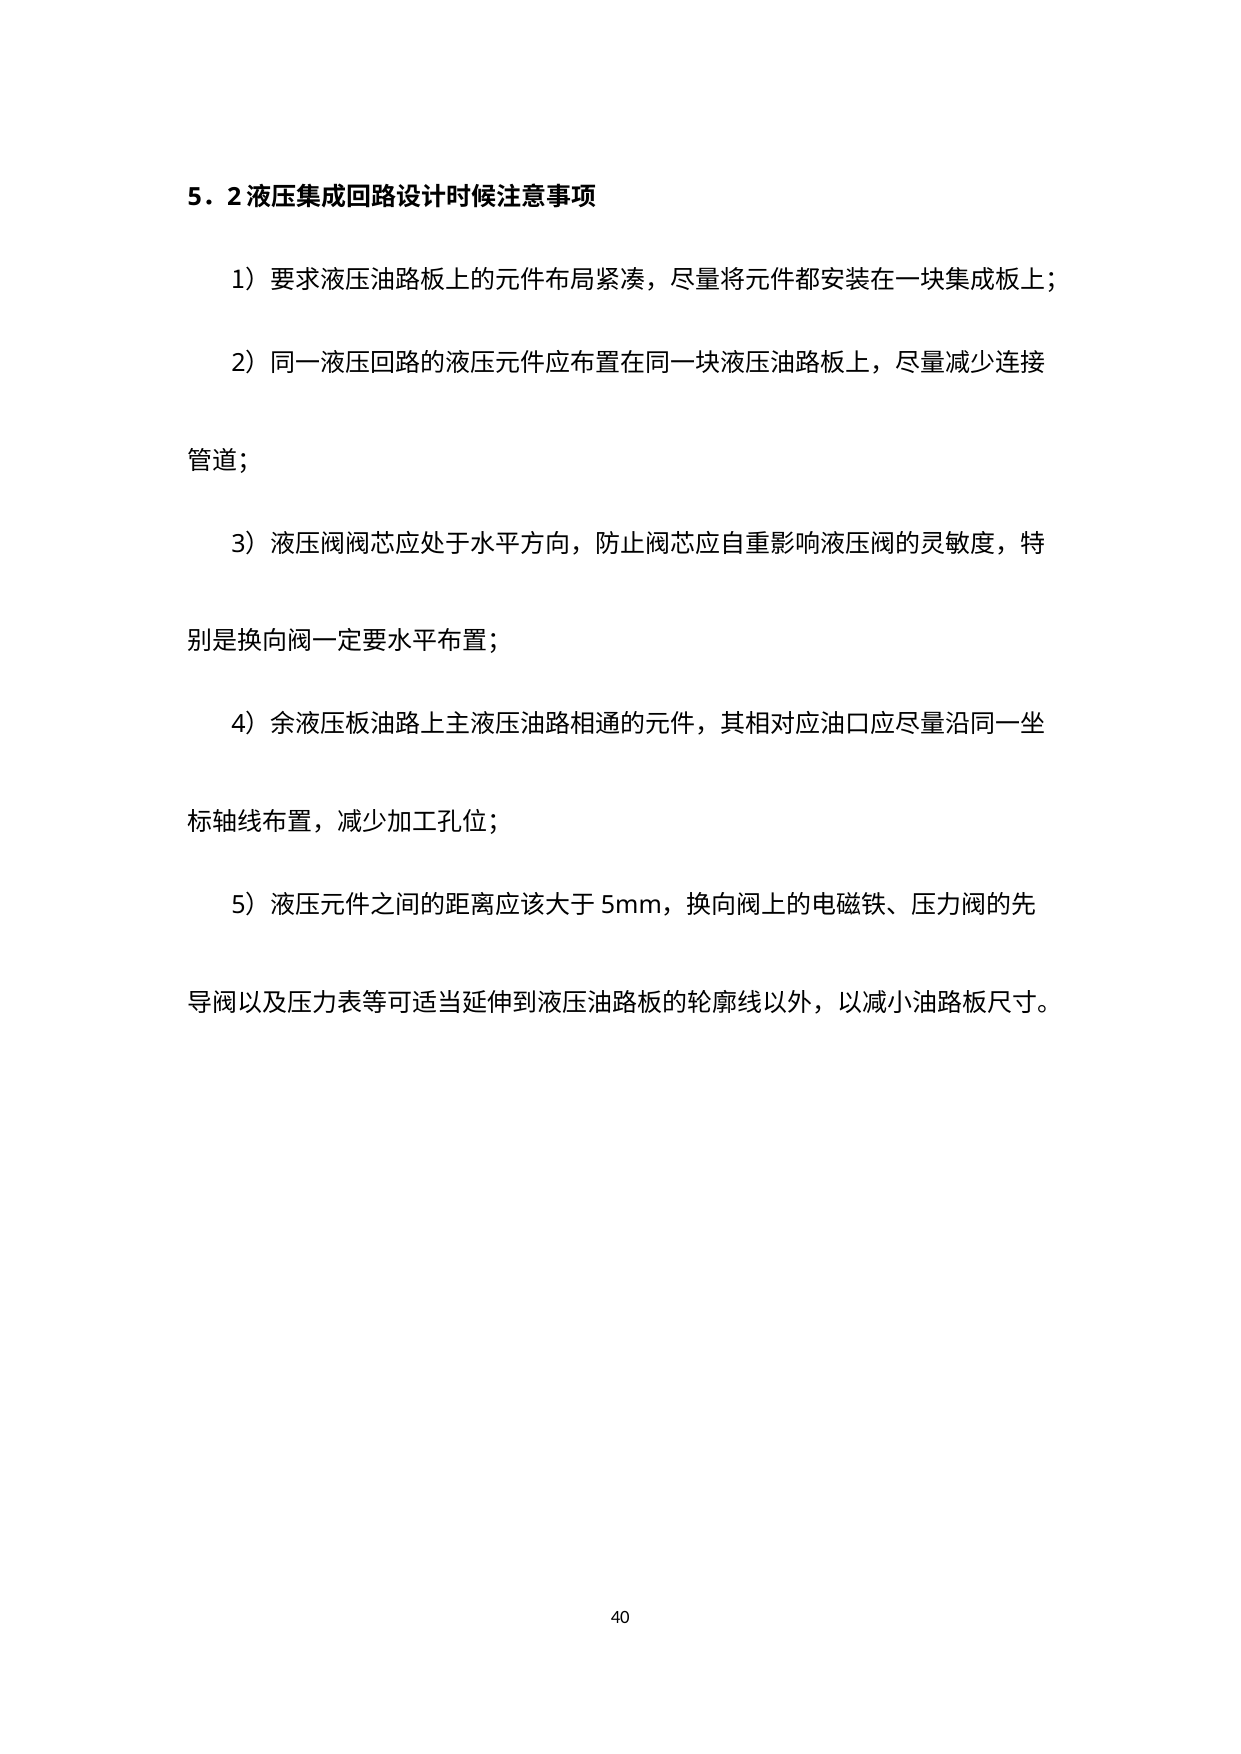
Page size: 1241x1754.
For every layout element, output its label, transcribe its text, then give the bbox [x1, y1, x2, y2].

subtitle 5．2液压集成回路设计时候注意事项 [187, 162, 1053, 227]
text 2）同一液压回路的液压元件应布置在同一块液压油路板上，尽量减少连接管道； [187, 328, 1053, 491]
text 1）要求液压油路板上的元件布局紧凑，尽量将元件都安装在一块集成板上； [187, 245, 1053, 310]
text 3）液压阀阀芯应处于水平方向，防止阀芯应自重影响液压阀的灵敏度，特别是换向阀一定要水平布置； [187, 509, 1053, 671]
text 5）液压元件之间的距离应该大于5mm，换向阀上的电磁铁、压力阀的先导阀以及压力表等可适当延伸到液压油路板的轮廓线以外，以减小油路板尺寸。 [187, 870, 1053, 1033]
text 4）余液压板油路上主液压油路相通的元件，其相对应油口应尽量沿同一坐标轴线布置，减少加工孔位； [187, 689, 1053, 852]
